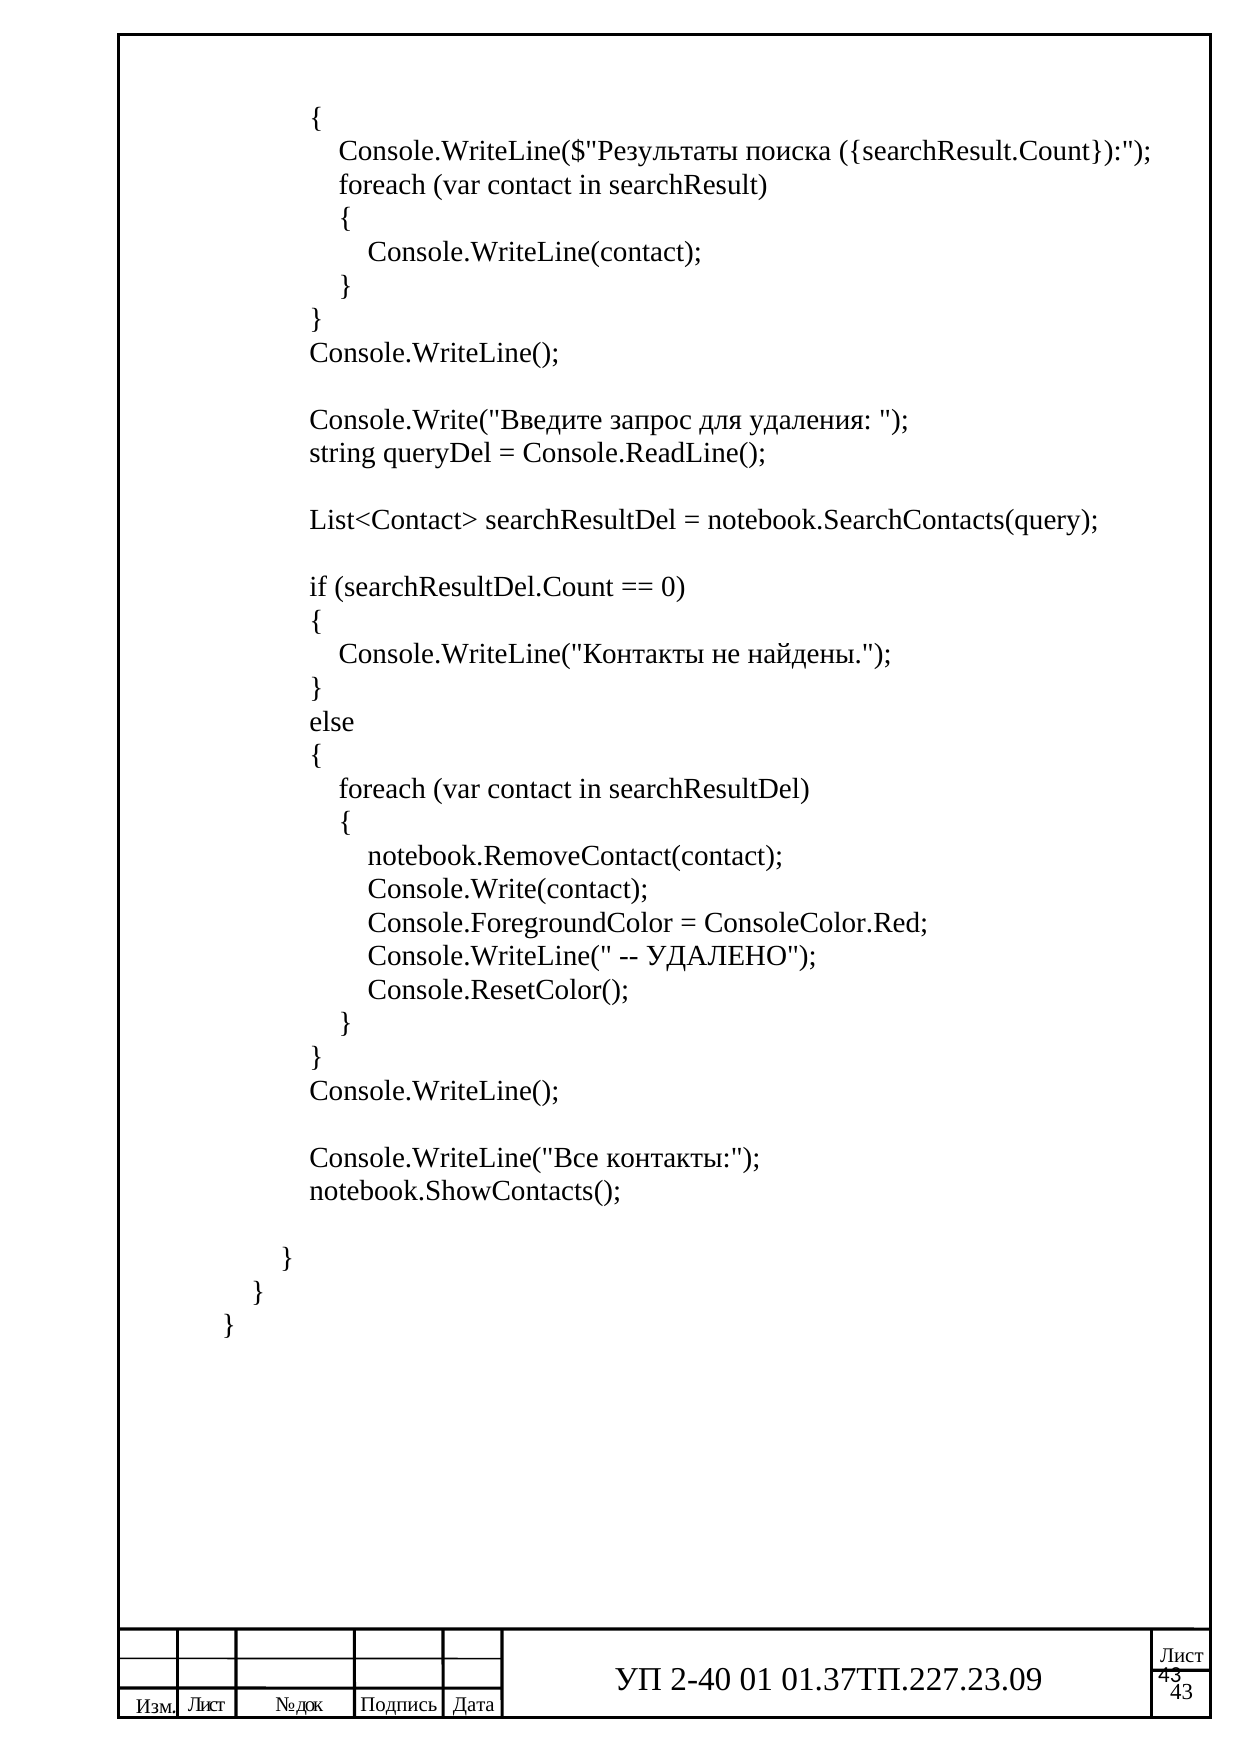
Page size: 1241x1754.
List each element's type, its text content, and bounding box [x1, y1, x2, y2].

text } [148, 1006, 1181, 1039]
text } [148, 1307, 1181, 1341]
text { [148, 737, 1181, 771]
text { [148, 201, 1181, 234]
text Console.WriteLine($"Результаты поиска ({searchResult.Count}):"); [148, 133, 1181, 167]
text List<Contact> searchResultDel = notebook.SearchContacts(query); [148, 502, 1181, 536]
text Console.ForegroundColor = ConsoleColor.Red; [148, 905, 1181, 938]
text } [148, 301, 1181, 335]
text { [148, 804, 1181, 838]
text } [148, 1274, 1181, 1307]
text Console.WriteLine(); [148, 335, 1181, 368]
text Console.ResetColor(); [148, 972, 1181, 1006]
text else [148, 704, 1181, 737]
text } [148, 670, 1181, 704]
text Console.WriteLine(" -- УДАЛЕНО"); [148, 938, 1181, 972]
text Console.WriteLine("Контакты не найдены."); [148, 637, 1181, 670]
text if (searchResultDel.Count == 0) [148, 569, 1181, 603]
text foreach (var contact in searchResultDel) [148, 771, 1181, 804]
text Console.WriteLine(); [148, 1073, 1181, 1106]
text Console.Write(contact); [148, 871, 1181, 905]
text string queryDel = Console.ReadLine(); [148, 435, 1181, 469]
text Console.WriteLine("Все контакты:"); [148, 1140, 1181, 1173]
text } [148, 1039, 1181, 1073]
text Console.Write("Введите запрос для удаления: "); [148, 402, 1181, 435]
text } [148, 1240, 1181, 1274]
text notebook.RemoveContact(contact); [148, 838, 1181, 871]
text { [148, 603, 1181, 637]
text { [148, 100, 1181, 133]
text notebook.ShowContacts(); [148, 1173, 1181, 1207]
text foreach (var contact in searchResult) [148, 167, 1181, 201]
text Console.WriteLine(contact); [148, 234, 1181, 268]
text } [148, 268, 1181, 301]
